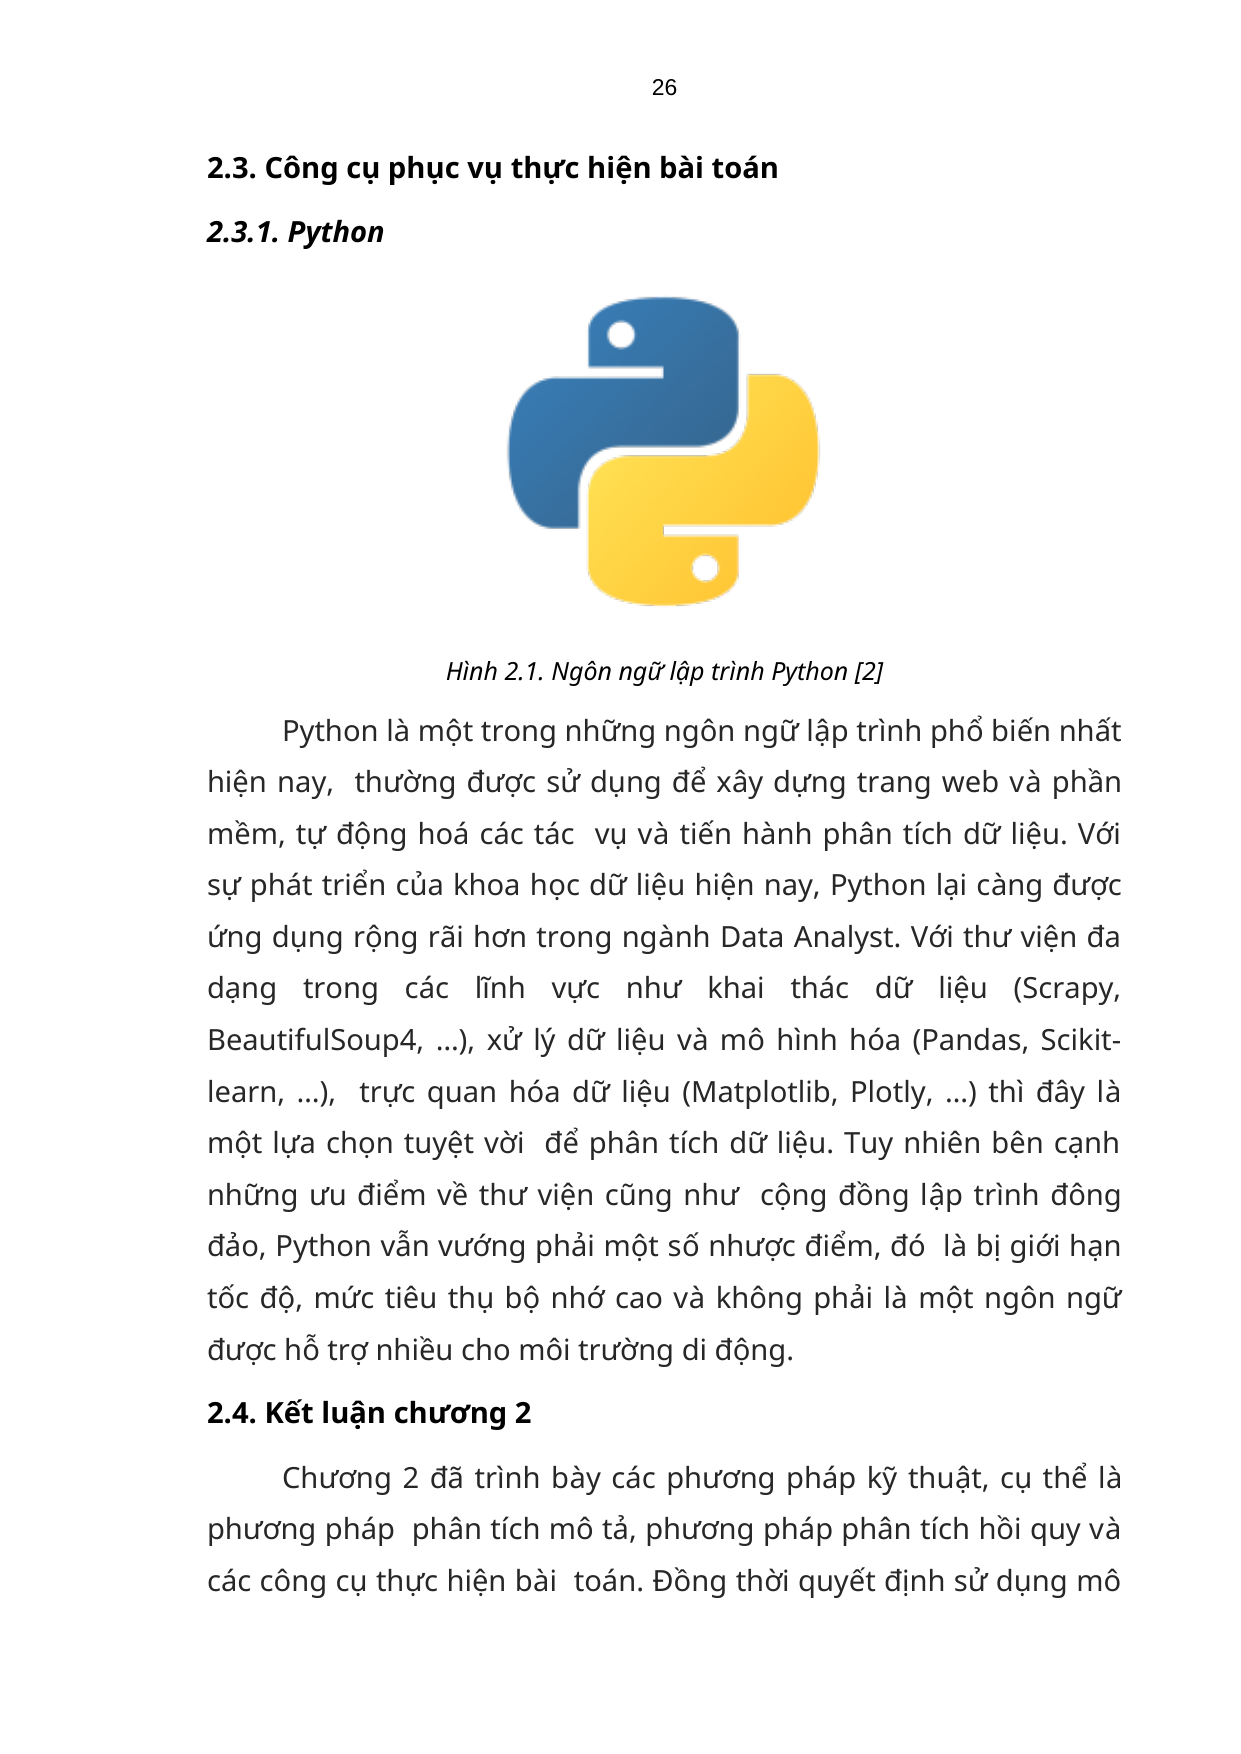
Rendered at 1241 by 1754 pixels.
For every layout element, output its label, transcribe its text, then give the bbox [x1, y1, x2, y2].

subtitle 2.3.1. Python [207, 212, 1122, 251]
text Hình 2.1. Ngôn ngữ lập trình Python [2] [207, 653, 1122, 687]
text Python là một trong những ngôn ngữ lập trình phổ biến nhất hiện nay, thường được sử dụng để xây dựng trang web và phần mềm, tự động hoá các tác vụ và tiến hành phân tích dữ liệu. Với sự phát triển của khoa học dữ liệu hiện nay, Python lại càng được ứng dụng rộng rãi hơn trong ngành Data Analyst. Với thư viện đa dạng trong các lĩnh vực như khai thác dữ liệu (Scrapy, BeautifulSoup4, …), xử lý dữ liệu và mô hình hóa (Pandas, Scikit-learn, …), trực quan hóa dữ liệu (Matplotlib, Plotly, …) thì đây là một lựa chọn tuyệt vời để phân tích dữ liệu. Tuy nhiên bên cạnh những ưu điểm về thư viện cũng như cộng đồng lập trình đông đảo, Python vẫn vướng phải một số nhược điểm, đó là bị giới hạn tốc độ, mức tiêu thụ bộ nhớ cao và không phải là một ngôn ngữ được hỗ trợ nhiều cho môi trường di động. [207, 710, 1122, 1368]
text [207, 1457, 1122, 1600]
subtitle 2.4. Kết luận chương 2 [207, 1393, 1122, 1432]
subtitle 2.3. Công cụ phục vụ thực hiện bài toán [207, 148, 1122, 187]
picture [487, 275, 841, 629]
